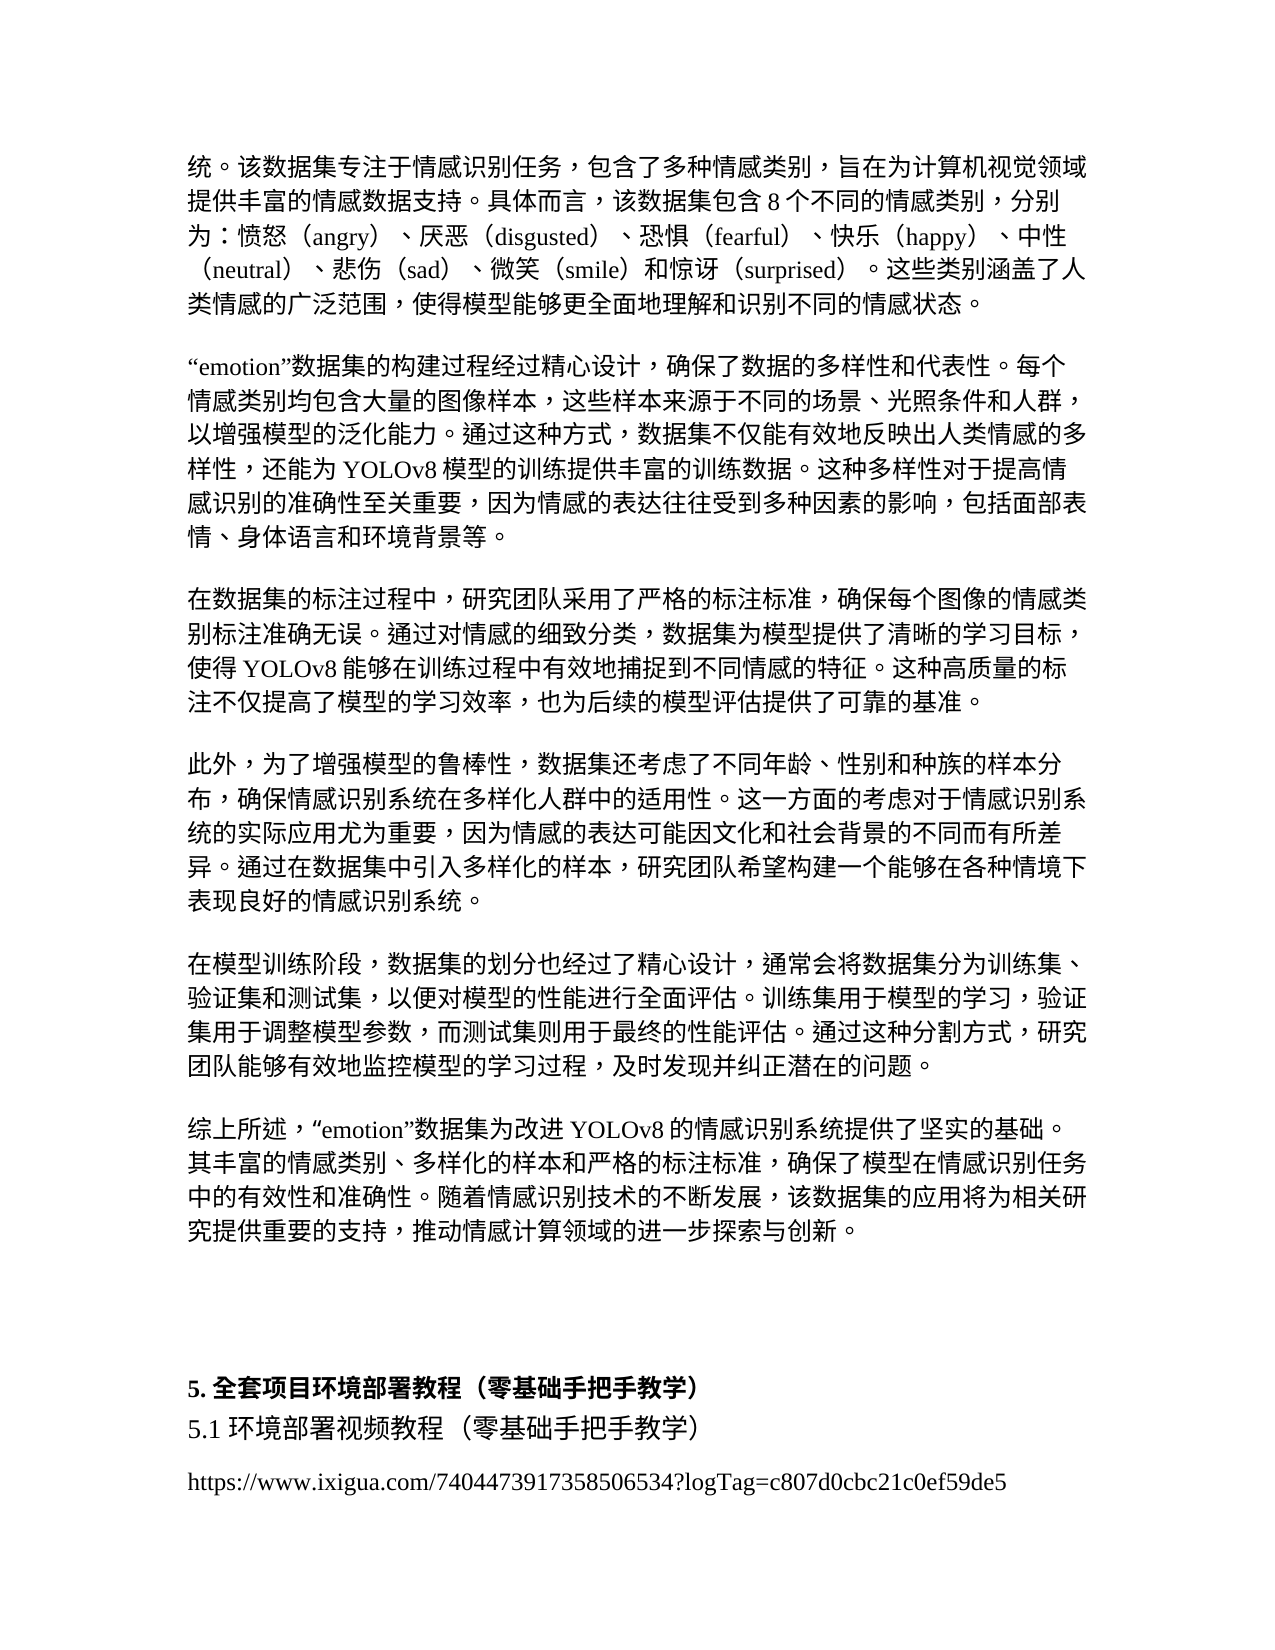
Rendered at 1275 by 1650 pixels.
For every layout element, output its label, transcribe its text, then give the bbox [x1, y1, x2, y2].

text https://www.ixigua.com/7404473917358506534?logTag=c807d0cbc21c0ef59de5 [187, 1467, 1087, 1496]
text 5.1 环境部署视频教程（零基础手把手教学） [187, 1409, 1087, 1446]
subtitle 5. 全套项目环境部署教程（零基础手把手教学） [187, 1370, 1087, 1404]
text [187, 150, 1087, 1247]
